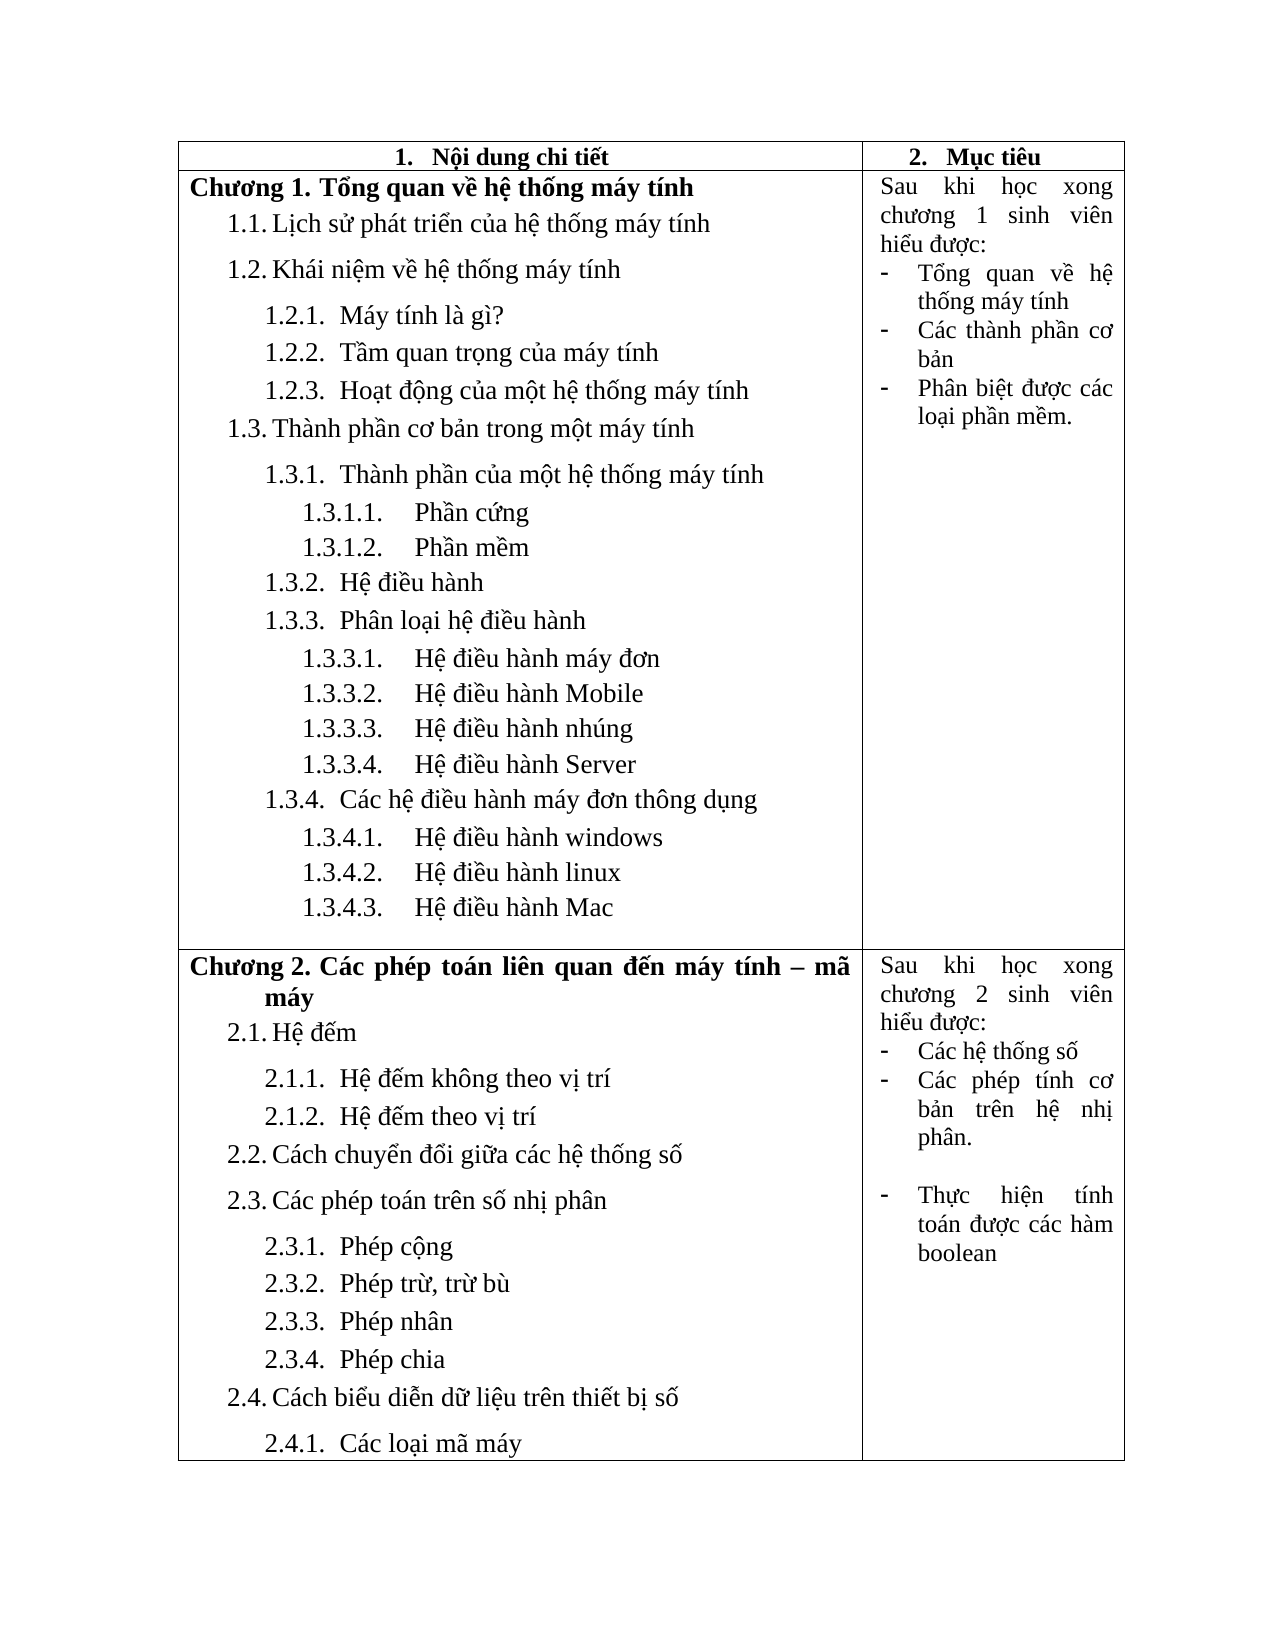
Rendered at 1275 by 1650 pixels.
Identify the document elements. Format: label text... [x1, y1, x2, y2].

table_cell Sau khi học xong chương 1 sinh viên hiểu được: Tổng quan về hệ thống máy tính Các thành phần cơ bản Phân biệt được các loại phần mềm. [863, 171, 1124, 949]
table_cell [179, 950, 862, 1460]
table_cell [863, 950, 1124, 1460]
table_cell Tổng quan về hệ thống máy tính Lịch sử phát triển của hệ thống máy tính Khái niệm về hệ thống máy tính Máy tính là gì? Tầm quan trọng của máy tính Hoạt động của một hệ thống máy tính Thành phần cơ bản trong một máy tính Thành phần của một hệ thống máy tính Phần cứng Phần mềm Hệ điều hành Phân loại hệ điều hành Hệ điều hành máy đơn Hệ điều hành Mobile Hệ điều hành nhúng Hệ điều hành Server Các hệ điều hành máy đơn thông dụng Hệ điều hành windows Hệ điều hành linux Hệ điều hành Mac [179, 171, 862, 949]
table_header Mục tiêu [863, 142, 1124, 170]
table_header Nội dung chi tiết [179, 142, 862, 170]
